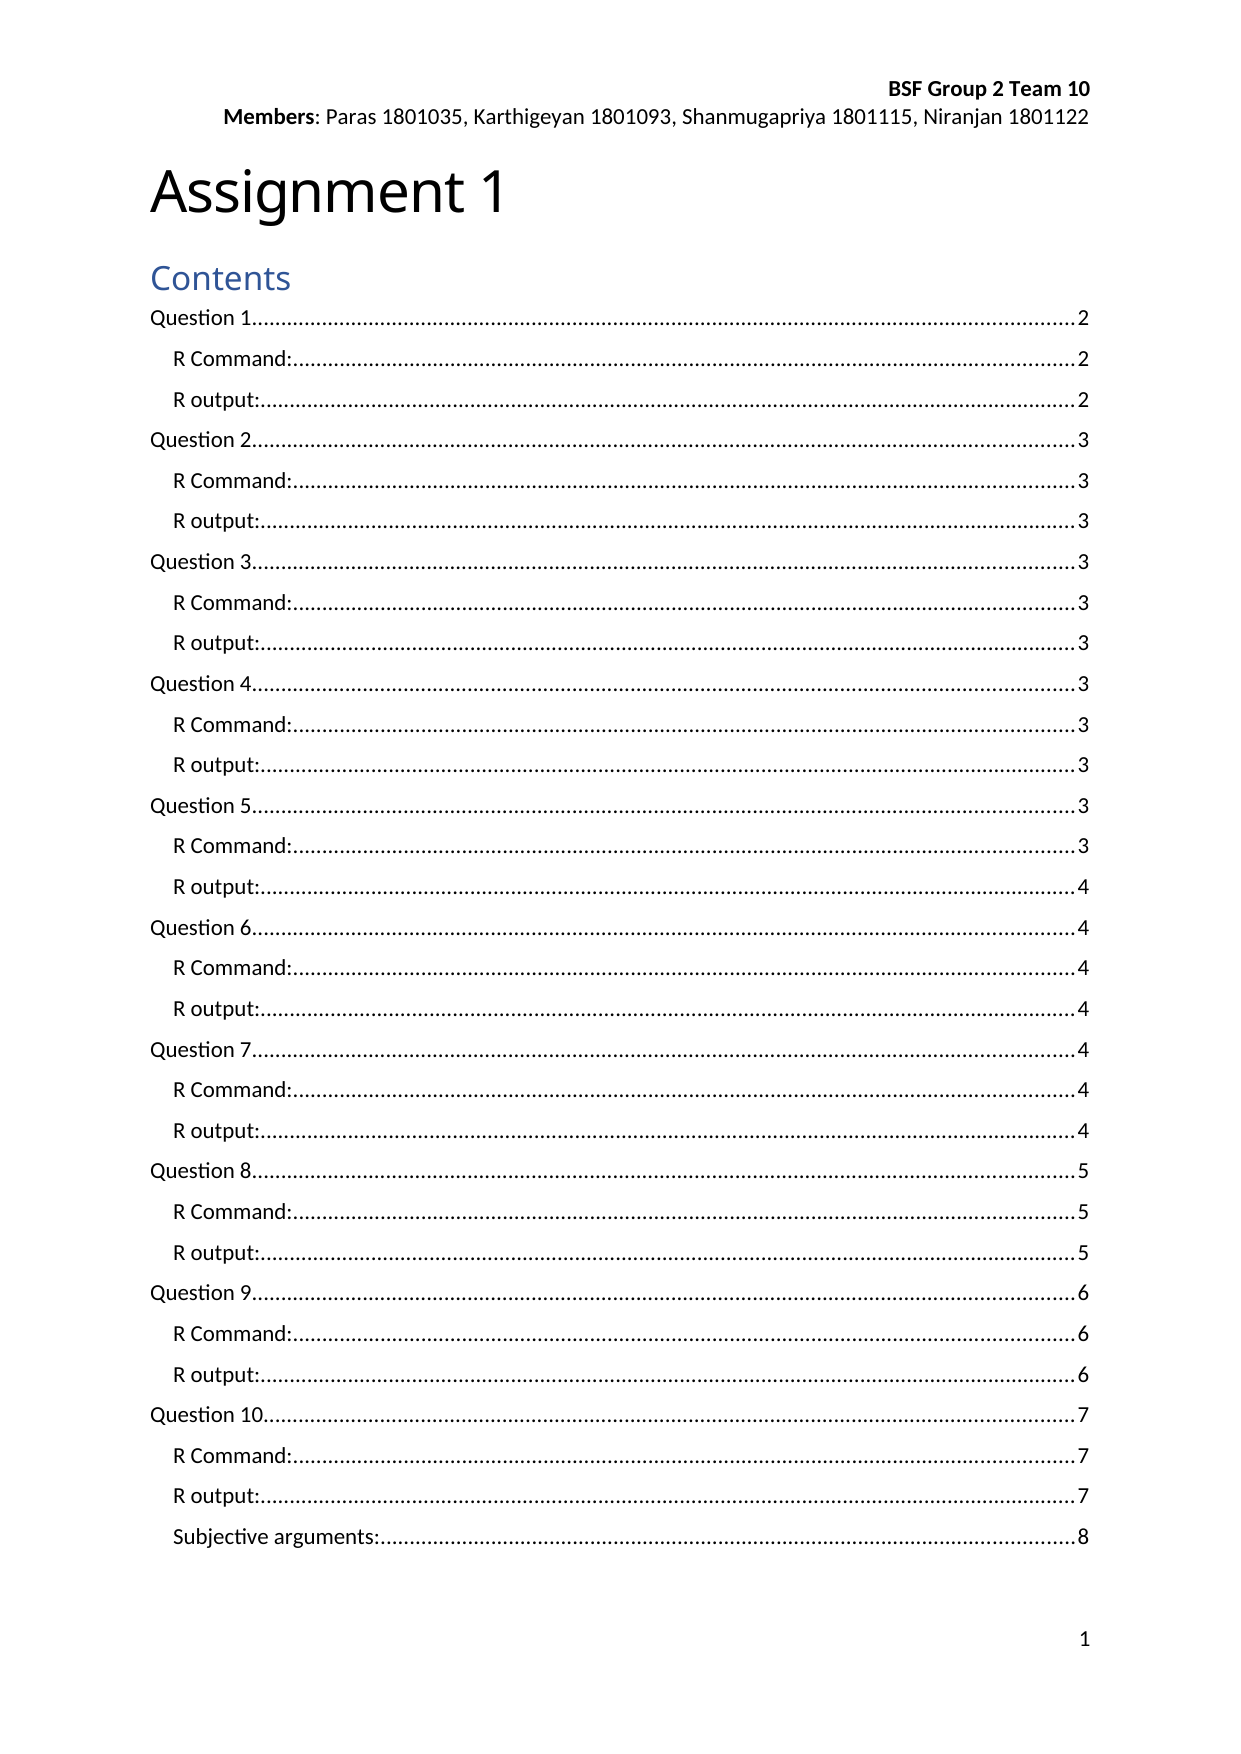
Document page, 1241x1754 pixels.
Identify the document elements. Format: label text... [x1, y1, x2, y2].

title Assignment 1 [150, 150, 1090, 229]
